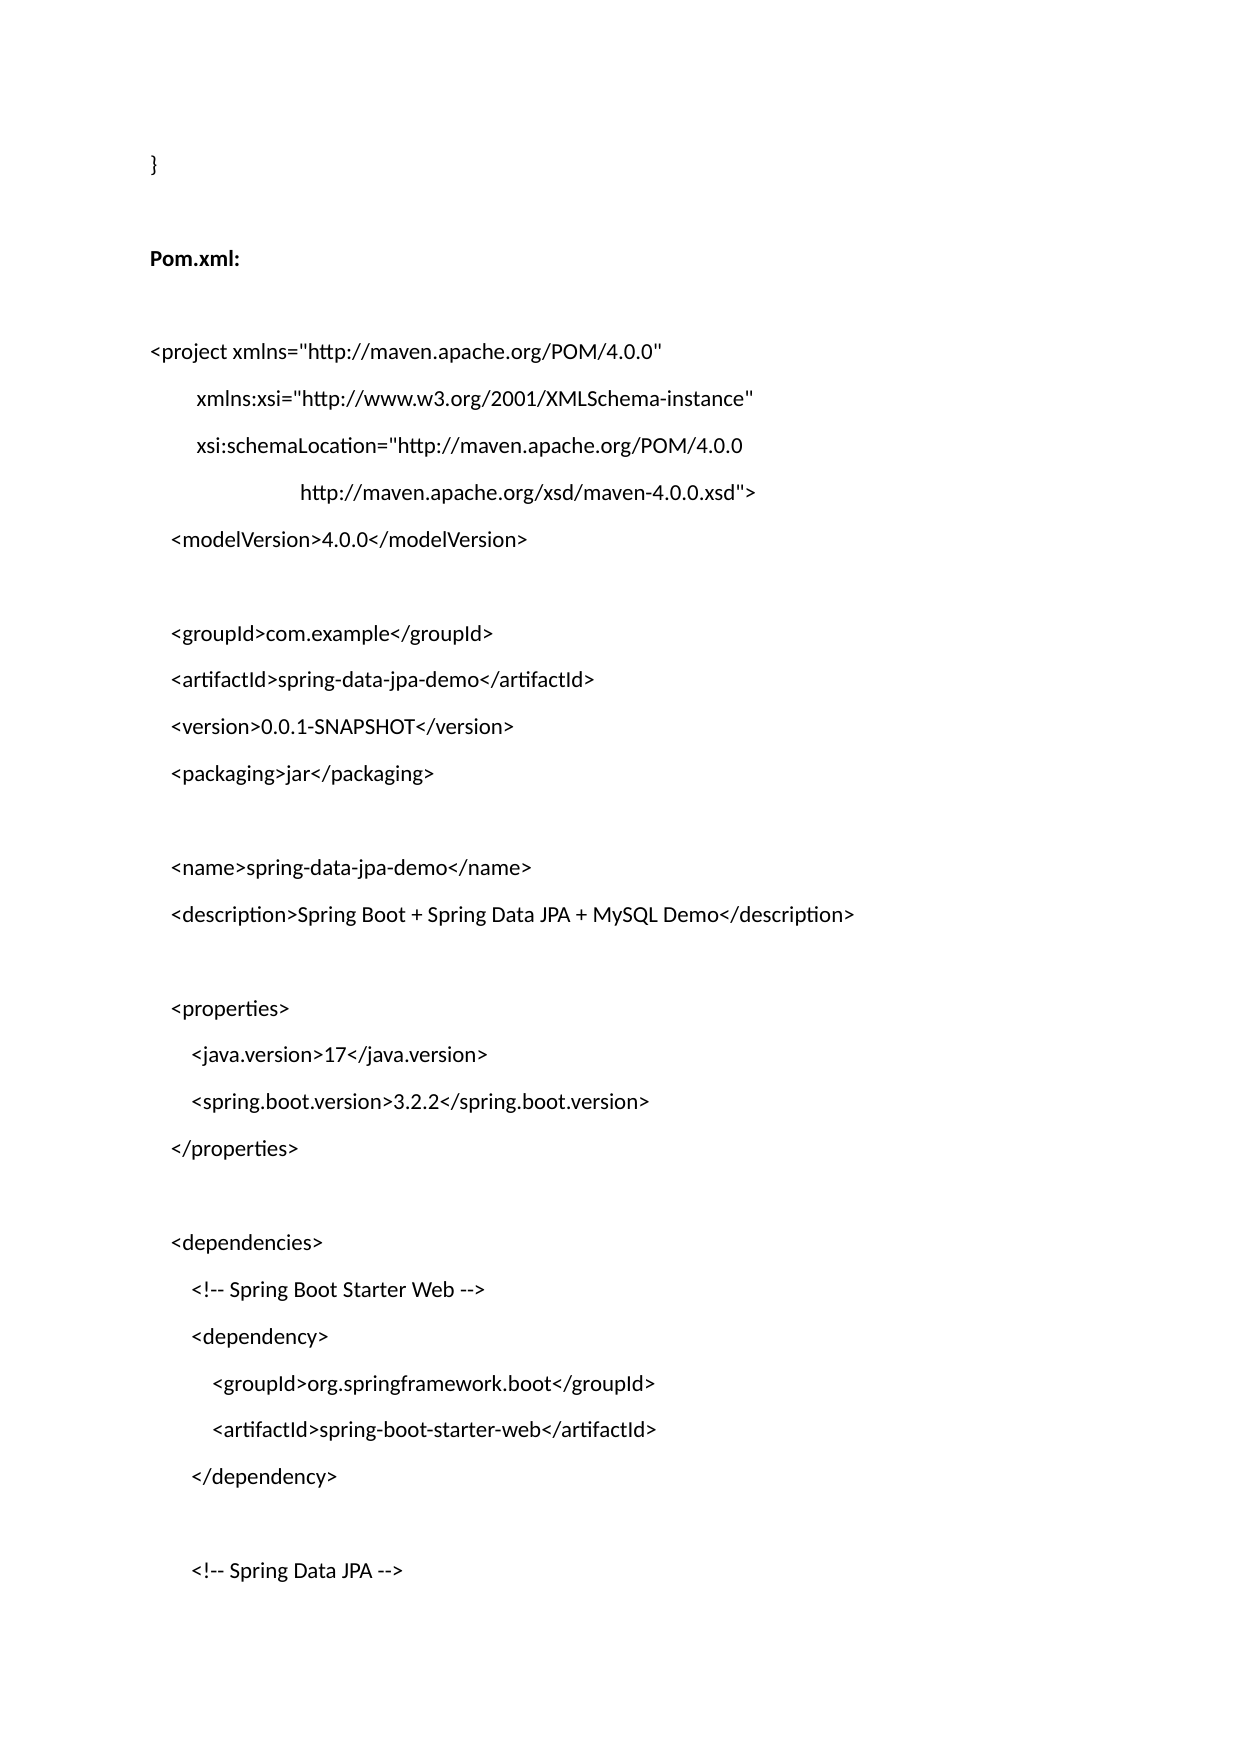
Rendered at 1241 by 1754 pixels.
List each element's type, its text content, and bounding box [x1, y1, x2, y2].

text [150, 1369, 1090, 1397]
text xmlns:xsi="http://www.w3.org/2001/XMLSchema-instance" [150, 384, 1090, 412]
text <description>Spring Boot + Spring Data JPA + MySQL Demo</description> [150, 900, 1090, 928]
text <java.version>17</java.version> [150, 1041, 1090, 1069]
text <project xmlns="http://maven.apache.org/POM/4.0.0" [150, 337, 1090, 366]
text } [150, 150, 1090, 178]
text <groupId>com.example</groupId> [150, 619, 1090, 647]
text <!-- Spring Boot Starter Web --> [150, 1275, 1090, 1303]
text http://maven.apache.org/xsd/maven-4.0.0.xsd"> [150, 478, 1090, 506]
text </properties> [150, 1134, 1090, 1162]
text <dependency> [150, 1322, 1090, 1350]
text <artifactId>spring-data-jpa-demo</artifactId> [150, 666, 1090, 694]
text xsi:schemaLocation="http://maven.apache.org/POM/4.0.0 [150, 431, 1090, 459]
text <spring.boot.version>3.2.2</spring.boot.version> [150, 1087, 1090, 1116]
text <artifactId>spring-boot-starter-web</artifactId> [150, 1416, 1090, 1444]
text Pom.xml: [150, 244, 1090, 272]
text </dependency> [150, 1462, 1090, 1491]
text <modelVersion>4.0.0</modelVersion> [150, 525, 1090, 553]
text <name>spring-data-jpa-demo</name> [150, 853, 1090, 881]
text <packaging>jar</packaging> [150, 759, 1090, 787]
text <dependencies> [150, 1228, 1090, 1256]
text <version>0.0.1-SNAPSHOT</version> [150, 712, 1090, 741]
text <!-- Spring Data JPA --> [150, 1556, 1090, 1584]
text <properties> [150, 994, 1090, 1022]
